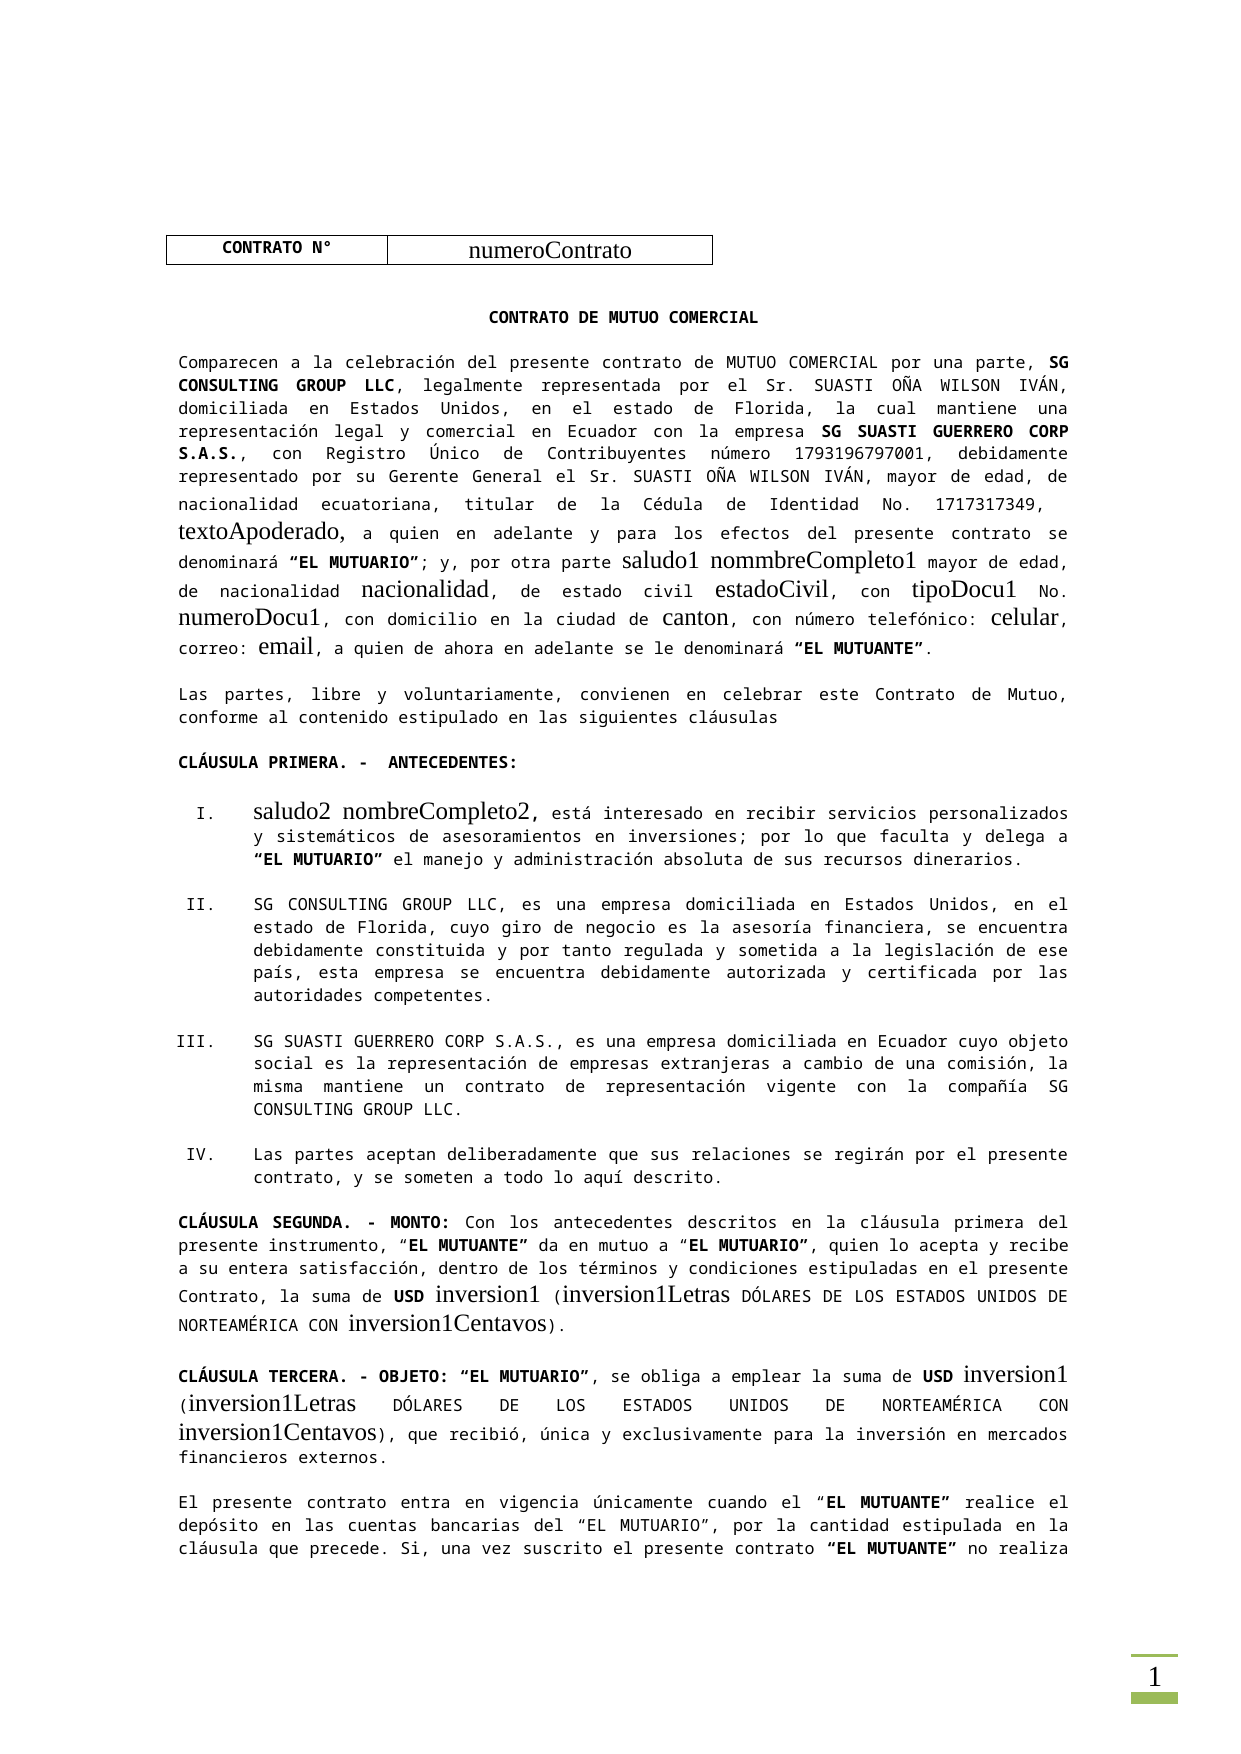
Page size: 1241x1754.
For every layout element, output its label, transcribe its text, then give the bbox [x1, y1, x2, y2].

text CLÁUSULA SEGUNDA. - MONTO: Con los antecedentes descritos en la cláusula primera del presente instrumento, “EL MUTUANTE” da en mutuo a “EL MUTUARIO”, quien lo acepta y recibe a su entera satisfacción, dentro de los términos y condiciones estipuladas en el presente Contrato, la suma de USD ( DÓLARES DE LOS ESTADOS UNIDOS DE NORTEAMÉRICA CON ). [178, 1211, 1069, 1337]
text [178, 1491, 1069, 1559]
text CLÁUSULA TERCERA. - OBJETO: “EL MUTUARIO”, se obliga a emplear la suma de USD ( DÓLARES DE LOS ESTADOS UNIDOS DE NORTEAMÉRICA CON ), que recibió, única y exclusivamente para la inversión en mercados financieros externos. [178, 1359, 1069, 1468]
list SG SUASTI GUERRERO CORP S.A.S., es una empresa domiciliada en Ecuador cuyo objeto social es la representación de empresas extranjeras a cambio de una comisión, la misma mantiene un contrato de representación vigente con la compañía SG CONSULTING GROUP LLC. [216, 1029, 1069, 1120]
list Las partes aceptan deliberadamente que sus relaciones se regirán por el presente contrato, y se someten a todo lo aquí descrito. [216, 1143, 1069, 1188]
text CLÁUSULA PRIMERA. - ANTECEDENTES: [178, 751, 1069, 773]
text CONTRATO DE MUTUO COMERCIAL [178, 306, 1069, 328]
list , está interesado en recibir servicios personalizados y sistemáticos de asesoramientos en inversiones; por lo que faculta y delega a “EL MUTUARIO” el manejo y administración absoluta de sus recursos dinerarios. [216, 796, 1069, 870]
list SG CONSULTING GROUP LLC, es una empresa domiciliada en Estados Unidos, en el estado de Florida, cuyo giro de negocio es la asesoría financiera, se encuentra debidamente constituida y por tanto regulada y sometida a la legislación de ese país, esta empresa se encuentra debidamente autorizada y certificada por las autoridades competentes. [216, 893, 1069, 1007]
text Las partes, libre y voluntariamente, convienen en celebrar este Contrato de Mutuo, conforme al contenido estipulado en las siguientes cláusulas [178, 683, 1069, 728]
text Comparecen a la celebración del presente contrato de MUTUO COMERCIAL por una parte, SG CONSULTING GROUP LLC, legalmente representada por el Sr. SUASTI OÑA WILSON IVÁN, domiciliada en Estados Unidos, en el estado de Florida, la cual mantiene una representación legal y comercial en Ecuador con la empresa SG SUASTI GUERRERO CORP S.A.S., con Registro Único de Contribuyentes número 1793196797001, debidamente representado por su Gerente General el Sr. SUASTI OÑA WILSON IVÁN, mayor de edad, de nacionalidad ecuatoriana, titular de la Cédula de Identidad No. 1717317349, a quien en adelante y para los efectos del presente contrato se denominará “EL MUTUARIO”; y, por otra parte mayor de edad, de nacionalidad , de estado civil , con No. , con domicilio en la ciudad de , con número telefónico: , correo: , a quien de ahora en adelante se le denominará “EL MUTUANTE”. [178, 351, 1069, 660]
table_header CONTRATO N° [167, 236, 387, 264]
